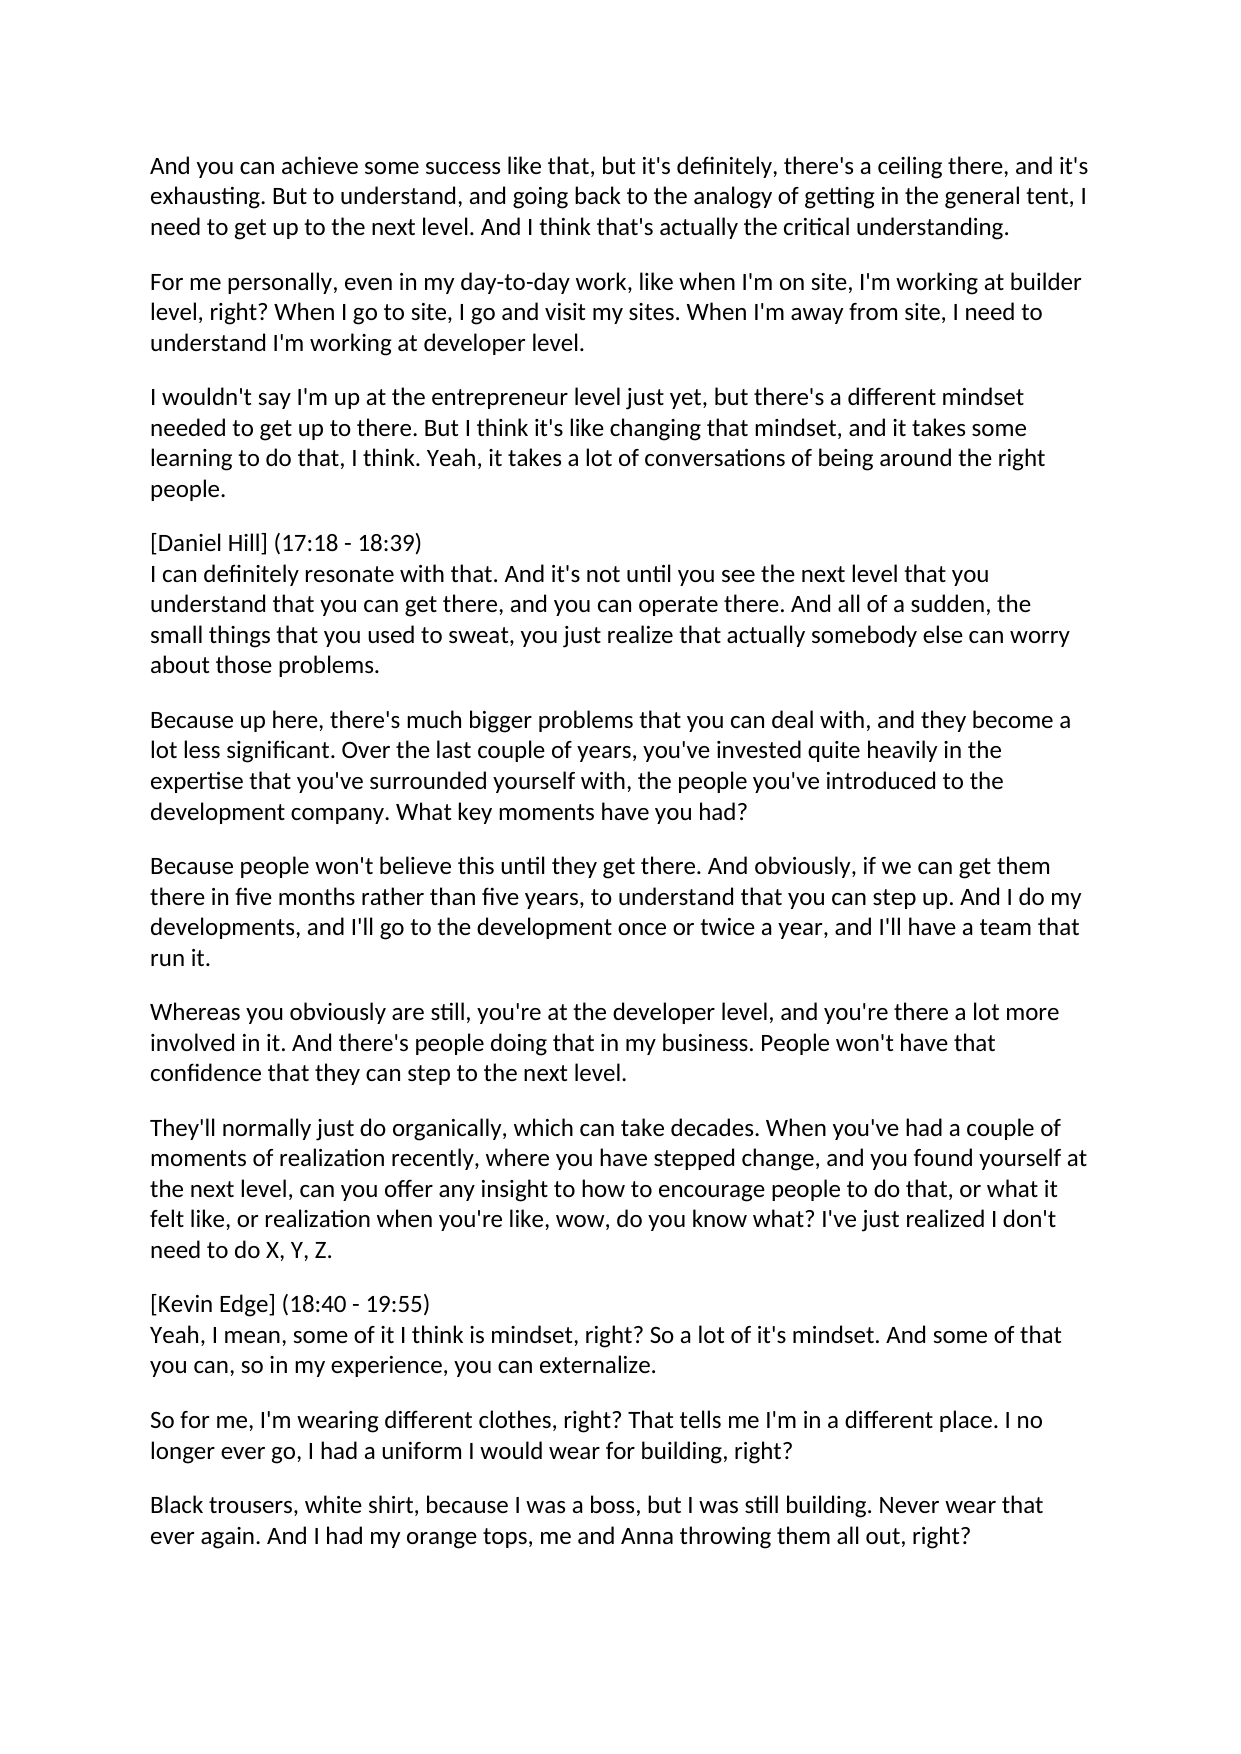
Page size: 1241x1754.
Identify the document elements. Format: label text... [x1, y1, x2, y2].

text [Daniel Hill] (17:18 - 18:39) [150, 527, 1090, 558]
text Black trousers, white shirt, because I was a boss, but I was still building. Never wear that ever again. And I had my orange tops, me and Anna throwing them all out, right? [150, 1489, 1090, 1550]
text I can definitely resonate with that. And it's not until you see the next level that you understand that you can get there, and you can operate there. And all of a sudden, the small things that you used to sweat, you just realize that actually somebody else can worry about those problems. [150, 558, 1090, 680]
text So for me, I'm wearing different clothes, right? That tells me I'm in a different place. I no longer ever go, I had a uniform I would wear for building, right? [150, 1404, 1090, 1465]
text Yeah, I mean, some of it I think is mindset, right? So a lot of it's mindset. And some of that you can, so in my experience, you can externalize. [150, 1319, 1090, 1380]
text Whereas you obviously are still, you're at the developer level, and you're there a lot more involved in it. And there's people doing that in my business. People won't have that confidence that they can step to the next level. [150, 996, 1090, 1088]
text And you can achieve some success like that, but it's definitely, there's a ceiling there, and it's exhausting. But to understand, and going back to the analogy of getting in the general tent, I need to get up to the next level. And I think that's actually the critical understanding. [150, 150, 1090, 242]
text I wouldn't say I'm up at the entrepreneur level just yet, but there's a different mindset needed to get up to there. But I think it's like changing that mindset, and it takes some learning to do that, I think. Yeah, it takes a lot of conversations of being around the right people. [150, 381, 1090, 503]
text Because up here, there's much bigger problems that you can deal with, and they become a lot less significant. Over the last couple of years, you've invested quite heavily in the expertise that you've surrounded yourself with, the people you've introduced to the development company. What key moments have you had? [150, 704, 1090, 826]
text [Kevin Edge] (18:40 - 19:55) [150, 1289, 1090, 1319]
text They'll normally just do organically, which can take decades. When you've had a couple of moments of realization recently, where you have stepped change, and you found yourself at the next level, can you offer any insight to how to encourage people to do that, or what it felt like, or realization when you're like, wow, do you know what? I've just realized I don't need to do X, Y, Z. [150, 1112, 1090, 1264]
text For me personally, even in my day-to-day work, like when I'm on site, I'm working at builder level, right? When I go to site, I go and visit my sites. When I'm away from site, I need to understand I'm working at developer level. [150, 266, 1090, 357]
text Because people won't believe this until they get there. And obviously, if we can get them there in five months rather than five years, to understand that you can step up. And I do my developments, and I'll go to the development once or twice a year, and I'll have a team that run it. [150, 850, 1090, 972]
